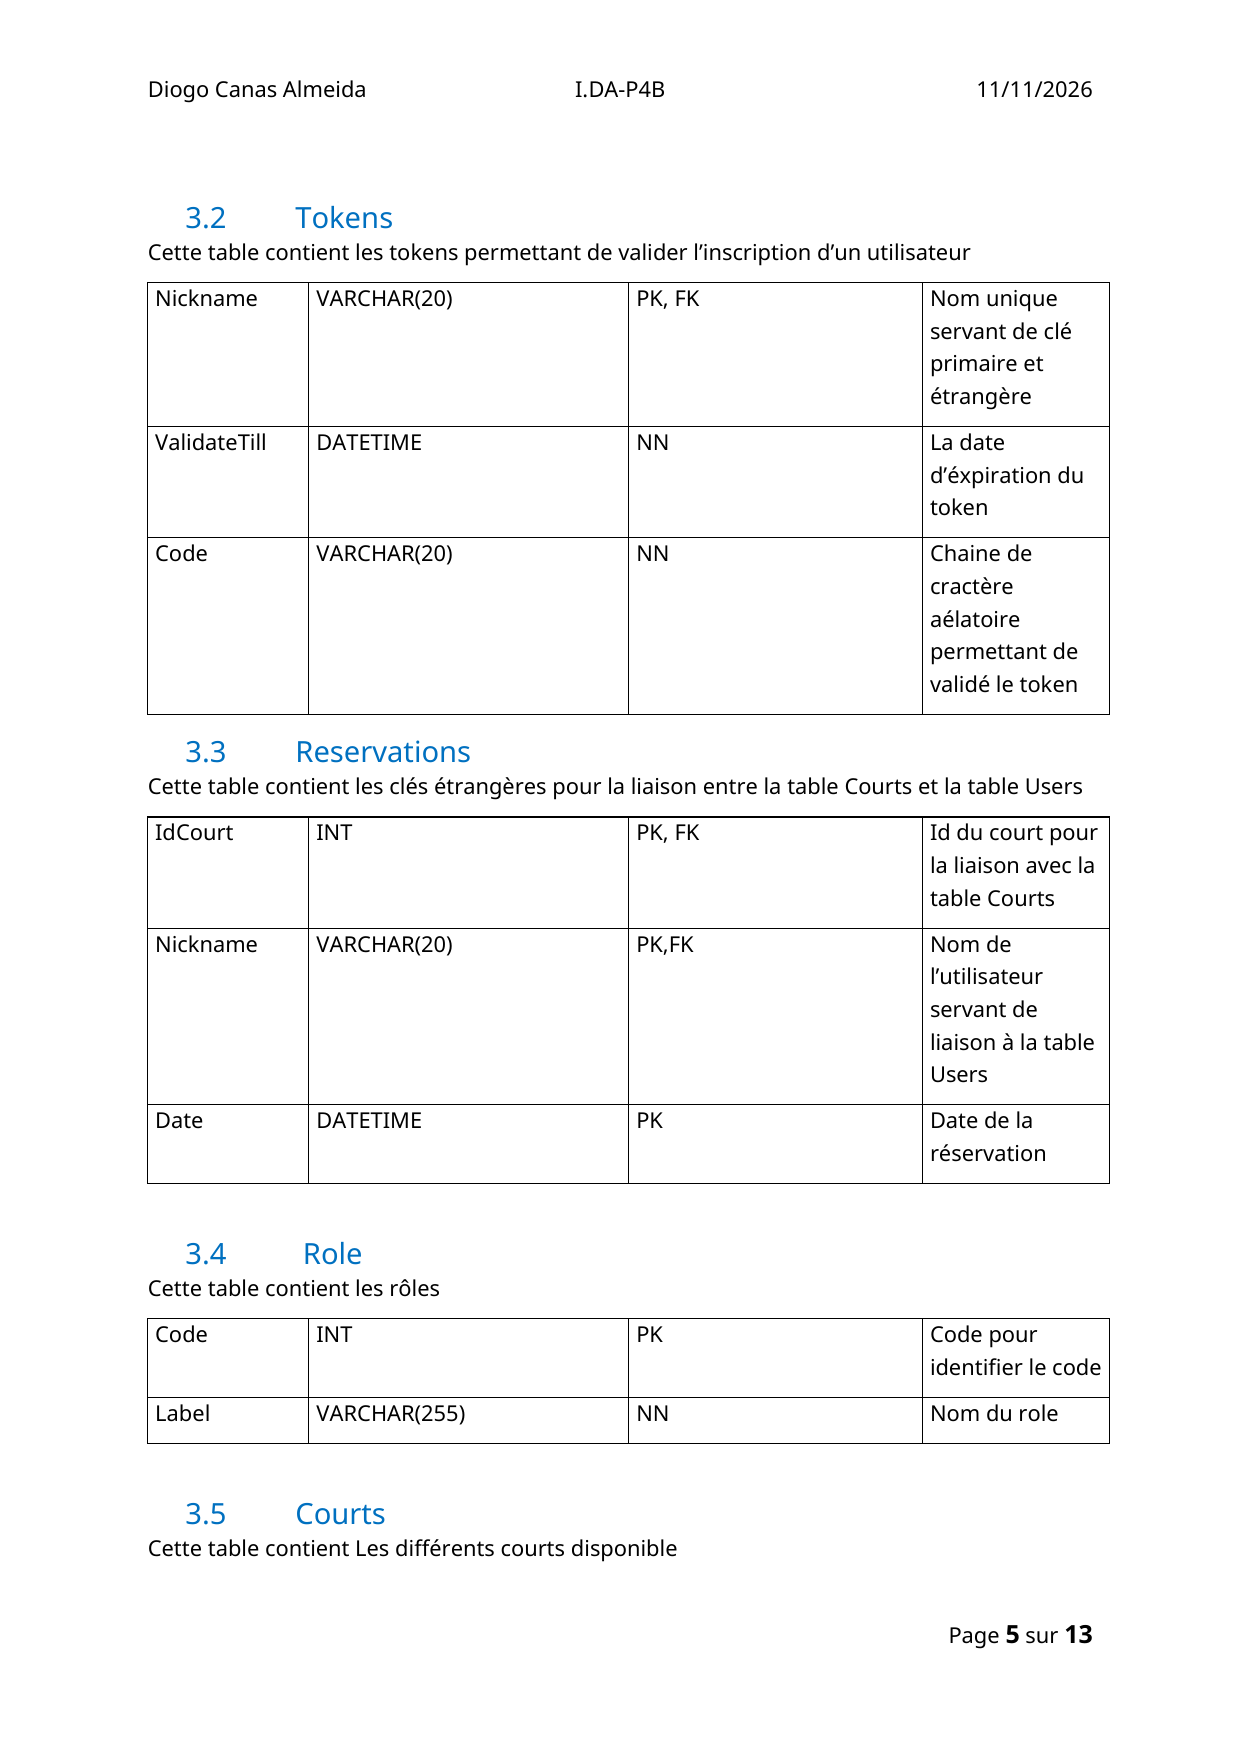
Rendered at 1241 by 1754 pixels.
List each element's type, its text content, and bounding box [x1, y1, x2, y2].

table_cell ValidateTill [148, 427, 308, 537]
text Cette table contient les rôles [148, 1273, 1093, 1303]
table_header VARCHAR(20) [309, 283, 628, 426]
table_header Code [148, 1319, 308, 1397]
table_cell Nickname [148, 929, 308, 1104]
table_cell Date de la réservation [923, 1105, 1109, 1183]
subtitle Courts [185, 1493, 1093, 1533]
table_cell VARCHAR(20) [309, 538, 628, 714]
table_cell Nom de l’utilisateur servant de liaison à la table Users [923, 929, 1109, 1104]
table_cell VARCHAR(255) [309, 1398, 628, 1442]
table_cell PK [629, 1105, 922, 1183]
table_header Id du court pour la liaison avec la table Courts [923, 818, 1109, 928]
subtitle Reservations [185, 731, 1093, 771]
table_cell Nom du role [923, 1398, 1109, 1442]
table_cell Label [148, 1398, 308, 1442]
table_cell NN [629, 427, 922, 537]
table_cell Date [148, 1105, 308, 1183]
table_header Code pour identifier le code [923, 1319, 1109, 1397]
text Cette table contient les clés étrangères pour la liaison entre la table Courts et la table Users [148, 771, 1093, 801]
table_header INT [309, 818, 628, 928]
table_cell VARCHAR(20) [309, 929, 628, 1104]
subtitle Tokens [185, 197, 1093, 237]
text Cette table contient Les différents courts disponible [148, 1533, 1093, 1562]
text Cette table contient les tokens permettant de valider l’inscription d’un utilisateur [148, 237, 1093, 266]
table_header Nickname [148, 283, 308, 426]
table_cell La date d’éxpiration du token [923, 427, 1109, 537]
table_header PK [629, 1319, 922, 1397]
table_cell Chaine de cractère aélatoire permettant de validé le token [923, 538, 1109, 714]
table_cell DATETIME [309, 1105, 628, 1183]
subtitle Role [185, 1233, 1093, 1273]
table_header IdCourt [148, 818, 308, 928]
table_header Nom unique servant de clé primaire et étrangère [923, 283, 1109, 426]
table_cell Code [148, 538, 308, 714]
table_cell NN [629, 1398, 922, 1442]
table_header INT [309, 1319, 628, 1397]
table_header PK, FK [629, 818, 922, 928]
table_cell DATETIME [309, 427, 628, 537]
table_header PK, FK [629, 283, 922, 426]
table_cell PK,FK [629, 929, 922, 1104]
table_cell NN [629, 538, 922, 714]
